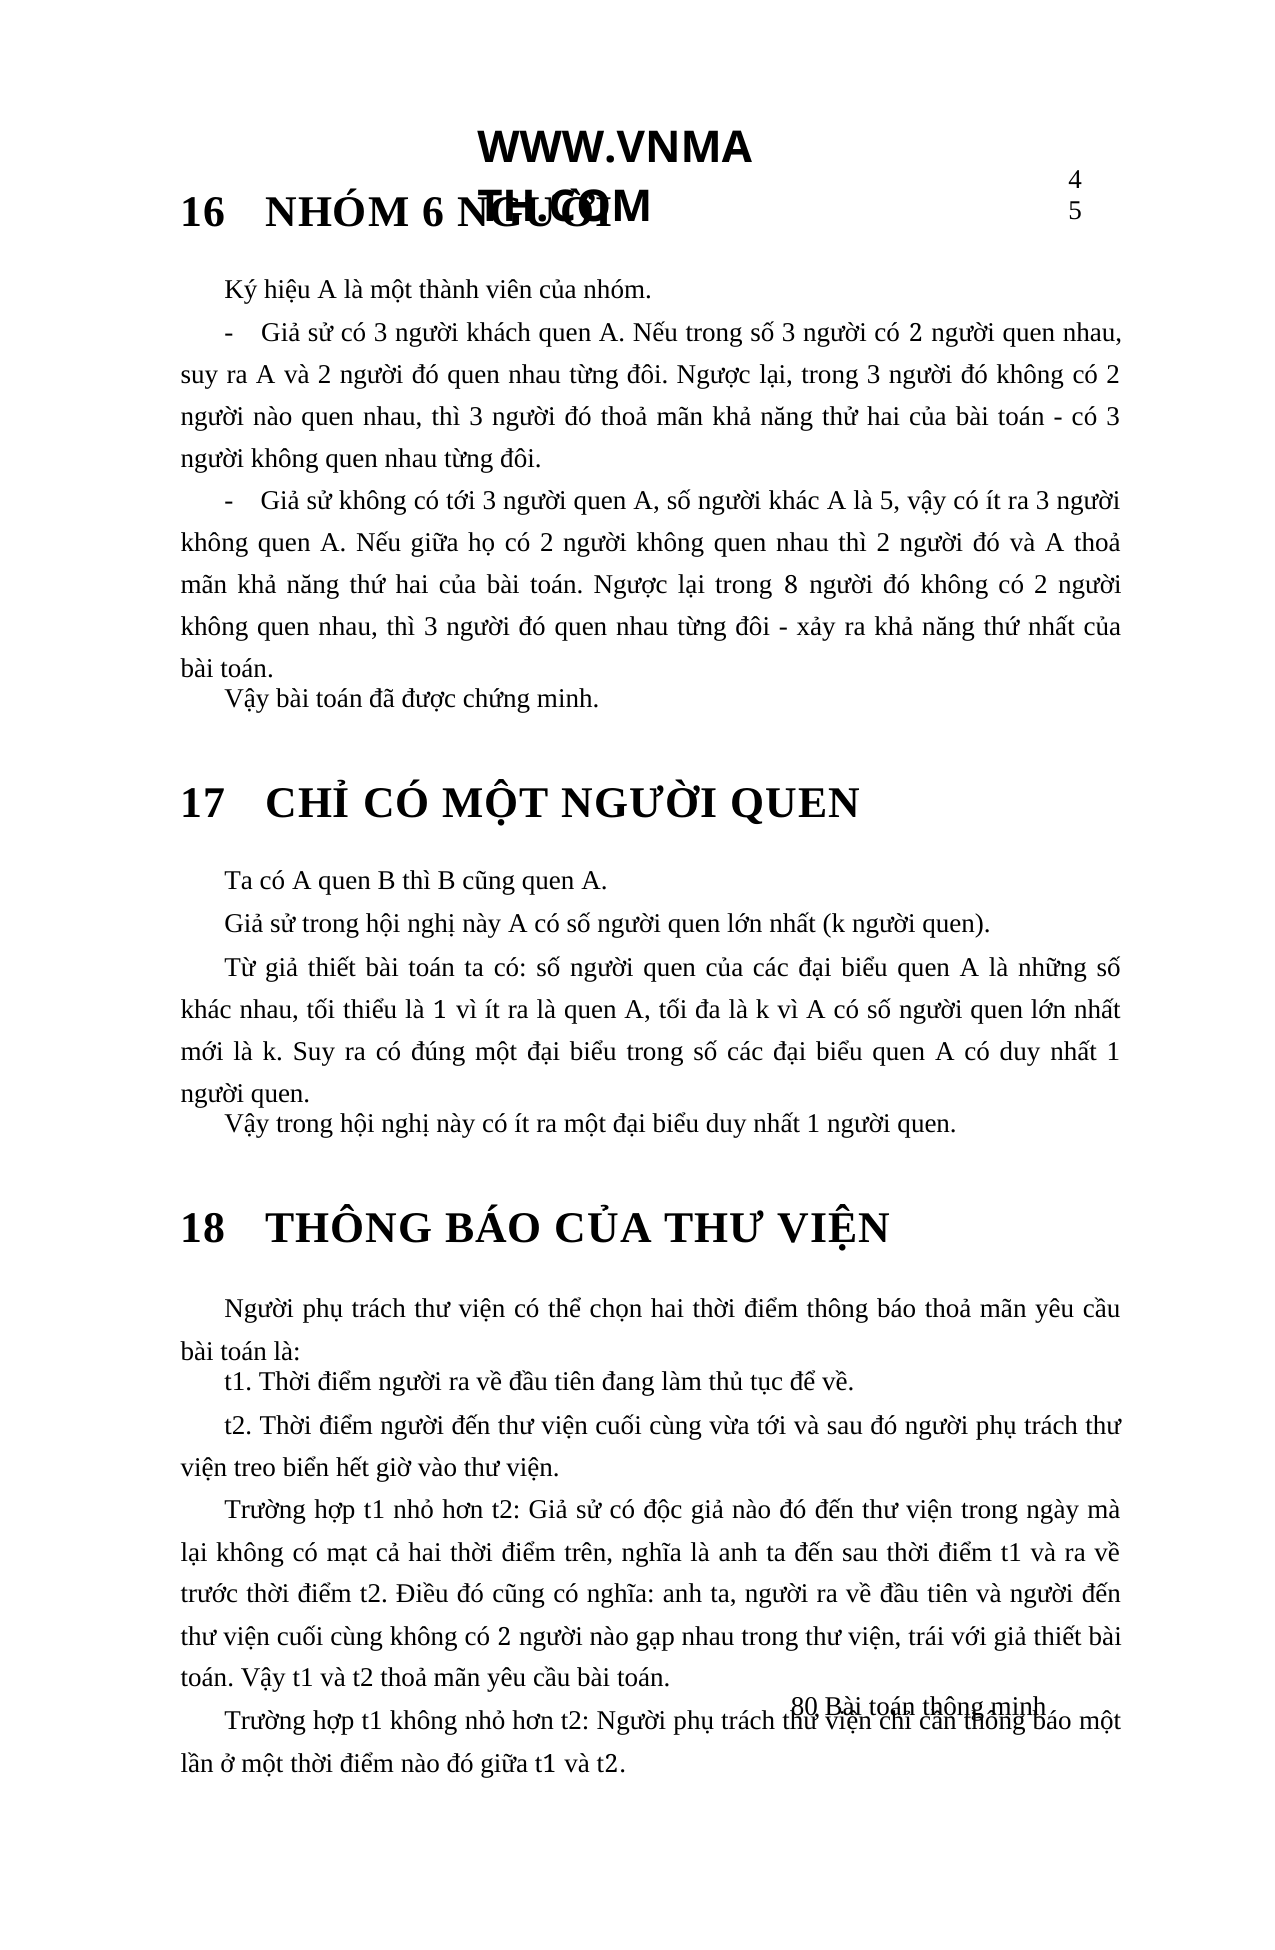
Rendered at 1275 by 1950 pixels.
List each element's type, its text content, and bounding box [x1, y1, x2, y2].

text t2. Thời điểm người đến thư viện cuối cùng vừa tới và sau đó người phụ trách thư viện treo biển hết giờ vào thư viện. [180, 1400, 1122, 1485]
text Ký hiệu A là một thành viên của nhóm. [180, 276, 1124, 303]
text Ta có A quen B thì B cũng quen A. [180, 867, 1124, 894]
text Vậy trong hội nghị này có ít ra một đại biểu duy nhất 1 người quen. [180, 1111, 1124, 1138]
text Trường hợp t1 nhỏ hơn t2: Giả sử có độc giả nào đó đến thư viện trong ngày mà lại không có mạt cả hai thời điểm trên, nghĩa là anh ta đến sau thời điểm t1 và ra về trước thời điểm t2. Điều đó cũng có nghĩa: anh ta, người ra về đầu tiên và người đến thư viện cuối cùng không có 2 người nào gạp nhau trong thư viện, trái với giả thiết bài toán. Vậy t1 và t2 thoả mãn yêu cầu bài toán. [180, 1485, 1122, 1695]
text t1. Thời điểm người ra về đầu tiên đang làm thủ tục để về. [180, 1368, 1124, 1396]
subtitle CHỈ CÓ MỘT NGƯỜI QUEN [180, 782, 1124, 826]
subtitle NHÓM 6 NGƯỜI [180, 192, 1124, 235]
list Giả sử có 3 người khách quen A. Nếu trong số 3 người có 2 người quen nhau, suy ra A và 2 người đó quen nhau từng đôi. Ngược lại, trong 3 người đó không có 2 người nào quen nhau, thì 3 người đó thoả mãn khả năng thử hai của bài toán - có 3 người không quen nhau từng đôi. [180, 308, 1122, 476]
subtitle THÔNG BÁO CỦA THƯ VIỆN [180, 1207, 1124, 1251]
text Trường hợp t1 không nhỏ hơn t2: Người phụ trách thư viện chỉ cần thông báo một lần ở một thời điểm nào đó giữa t1 và t2. [180, 1695, 1122, 1781]
text Giả sử trong hội nghị này A có số người quen lớn nhất (k người quen). [180, 911, 1124, 938]
list Giả sử không có tới 3 người quen A, số người khác A là 5, vậy có ít ra 3 người không quen A. Nếu giữa họ có 2 người không quen nhau thì 2 người đó và A thoả mãn khả năng thứ hai của bài toán. Ngược lại trong 8 người đó không có 2 người không quen nhau, thì 3 người đó quen nhau từng đôi - xảy ra khả năng thứ nhất của bài toán. [180, 476, 1122, 686]
text Người phụ trách thư viện có thể chọn hai thời điểm thông báo thoả mãn yêu cầu bài toán là: [180, 1283, 1122, 1368]
text Từ giả thiết bài toán ta có: số người quen của các đại biểu quen A là những số khác nhau, tối thiểu là 1 vì ít ra là quen A, tối đa là k vì A có số người quen lớn nhất mới là k. Suy ra có đúng một đại biểu trong số các đại biểu quen A có duy nhất 1 người quen. [180, 943, 1122, 1111]
text Vậy bài toán đã được chứng minh. [180, 686, 1124, 713]
